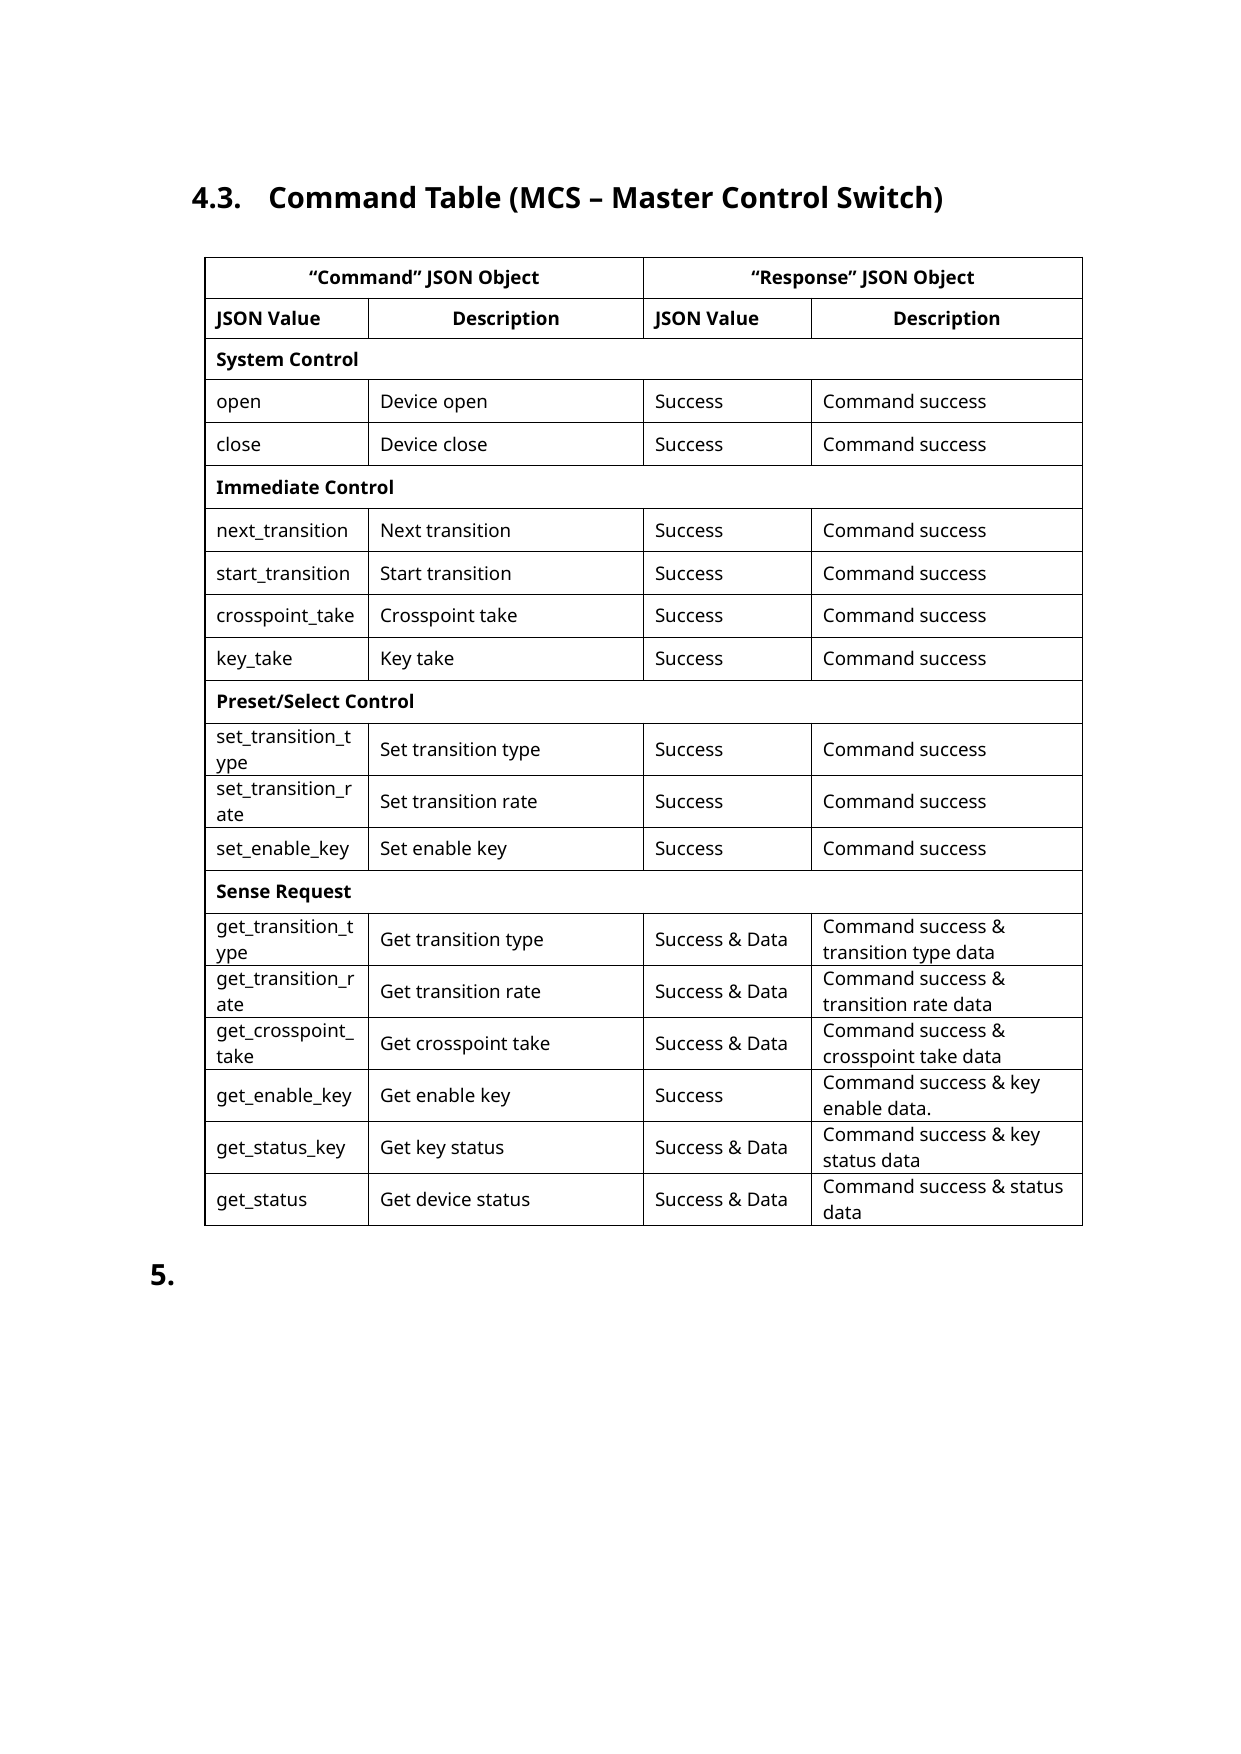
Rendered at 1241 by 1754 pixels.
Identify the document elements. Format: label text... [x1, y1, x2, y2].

table_cell Success [644, 423, 811, 465]
table_cell Command success [812, 423, 1082, 465]
table_cell next_transition [206, 509, 368, 551]
table_cell Success & Data [644, 1174, 811, 1225]
table_cell Get key status [369, 1122, 643, 1173]
table_cell Success & Data [644, 966, 811, 1017]
table_cell Next transition [369, 509, 643, 551]
table_cell set_transition_rate [206, 776, 368, 827]
table_cell Command success & key enable data. [812, 1070, 1082, 1121]
table_cell Success [644, 380, 811, 422]
table_cell Get device status [369, 1174, 643, 1225]
table_cell set_enable_key [206, 828, 368, 869]
table_cell Command success & crosspoint take data [812, 1018, 1082, 1069]
table_cell Command success [812, 595, 1082, 637]
table_cell Get transition type [369, 914, 643, 964]
table_cell Command success [812, 776, 1082, 827]
table_cell Crosspoint take [369, 595, 643, 637]
table_cell Success & Data [644, 1018, 811, 1069]
table_cell Success [644, 638, 811, 679]
table_cell Device close [369, 423, 643, 465]
table_cell Success [644, 828, 811, 869]
table_cell Sense Request [206, 871, 1082, 912]
table_cell Command success [812, 828, 1082, 869]
table_cell start_transition [206, 552, 368, 594]
table_cell Success [644, 1070, 811, 1121]
table_cell Set enable key [369, 828, 643, 869]
table_cell get_status_key [206, 1122, 368, 1173]
table_cell Success [644, 724, 811, 774]
list Command Table (MCS – Master Control Switch) [192, 177, 1090, 217]
table_cell JSON Value [644, 299, 811, 338]
table_cell Command success [812, 638, 1082, 679]
table_cell System Control [206, 339, 1082, 379]
table_cell Immediate Control [206, 466, 1082, 508]
table_cell Description [369, 299, 643, 338]
table_cell Description [812, 299, 1082, 338]
table_cell Device open [369, 380, 643, 422]
table_cell Set transition type [369, 724, 643, 774]
table_cell Success [644, 509, 811, 551]
table_cell Key take [369, 638, 643, 679]
table_header “Command” JSON Object [206, 258, 643, 297]
table_cell Success & Data [644, 1122, 811, 1173]
table_cell get_status [206, 1174, 368, 1225]
table_cell Command success [812, 380, 1082, 422]
table_cell get_transition_type [206, 914, 368, 964]
table_cell close [206, 423, 368, 465]
table_cell Preset/Select Control [206, 681, 1082, 722]
table_cell Success [644, 595, 811, 637]
table_cell Command success & status data [812, 1174, 1082, 1225]
table_cell Get crosspoint take [369, 1018, 643, 1069]
table_cell get_transition_rate [206, 966, 368, 1017]
table_cell Command success [812, 552, 1082, 594]
table_cell Start transition [369, 552, 643, 594]
table_cell key_take [206, 638, 368, 679]
table_cell Command success & transition type data [812, 914, 1082, 964]
table_header “Response” JSON Object [644, 258, 1082, 297]
table_cell Command success [812, 509, 1082, 551]
table_cell open [206, 380, 368, 422]
table_cell JSON Value [206, 299, 368, 338]
table_cell Get enable key [369, 1070, 643, 1121]
table_cell get_enable_key [206, 1070, 368, 1121]
table_cell Success & Data [644, 914, 811, 964]
table_cell crosspoint_take [206, 595, 368, 637]
table_cell Get transition rate [369, 966, 643, 1017]
table_cell get_crosspoint_take [206, 1018, 368, 1069]
table_cell Set transition rate [369, 776, 643, 827]
table_cell Command success & key status data [812, 1122, 1082, 1173]
table_cell set_transition_type [206, 724, 368, 774]
table_cell Success [644, 776, 811, 827]
table_cell Command success & transition rate data [812, 966, 1082, 1017]
table_cell Success [644, 552, 811, 594]
table_cell Command success [812, 724, 1082, 774]
